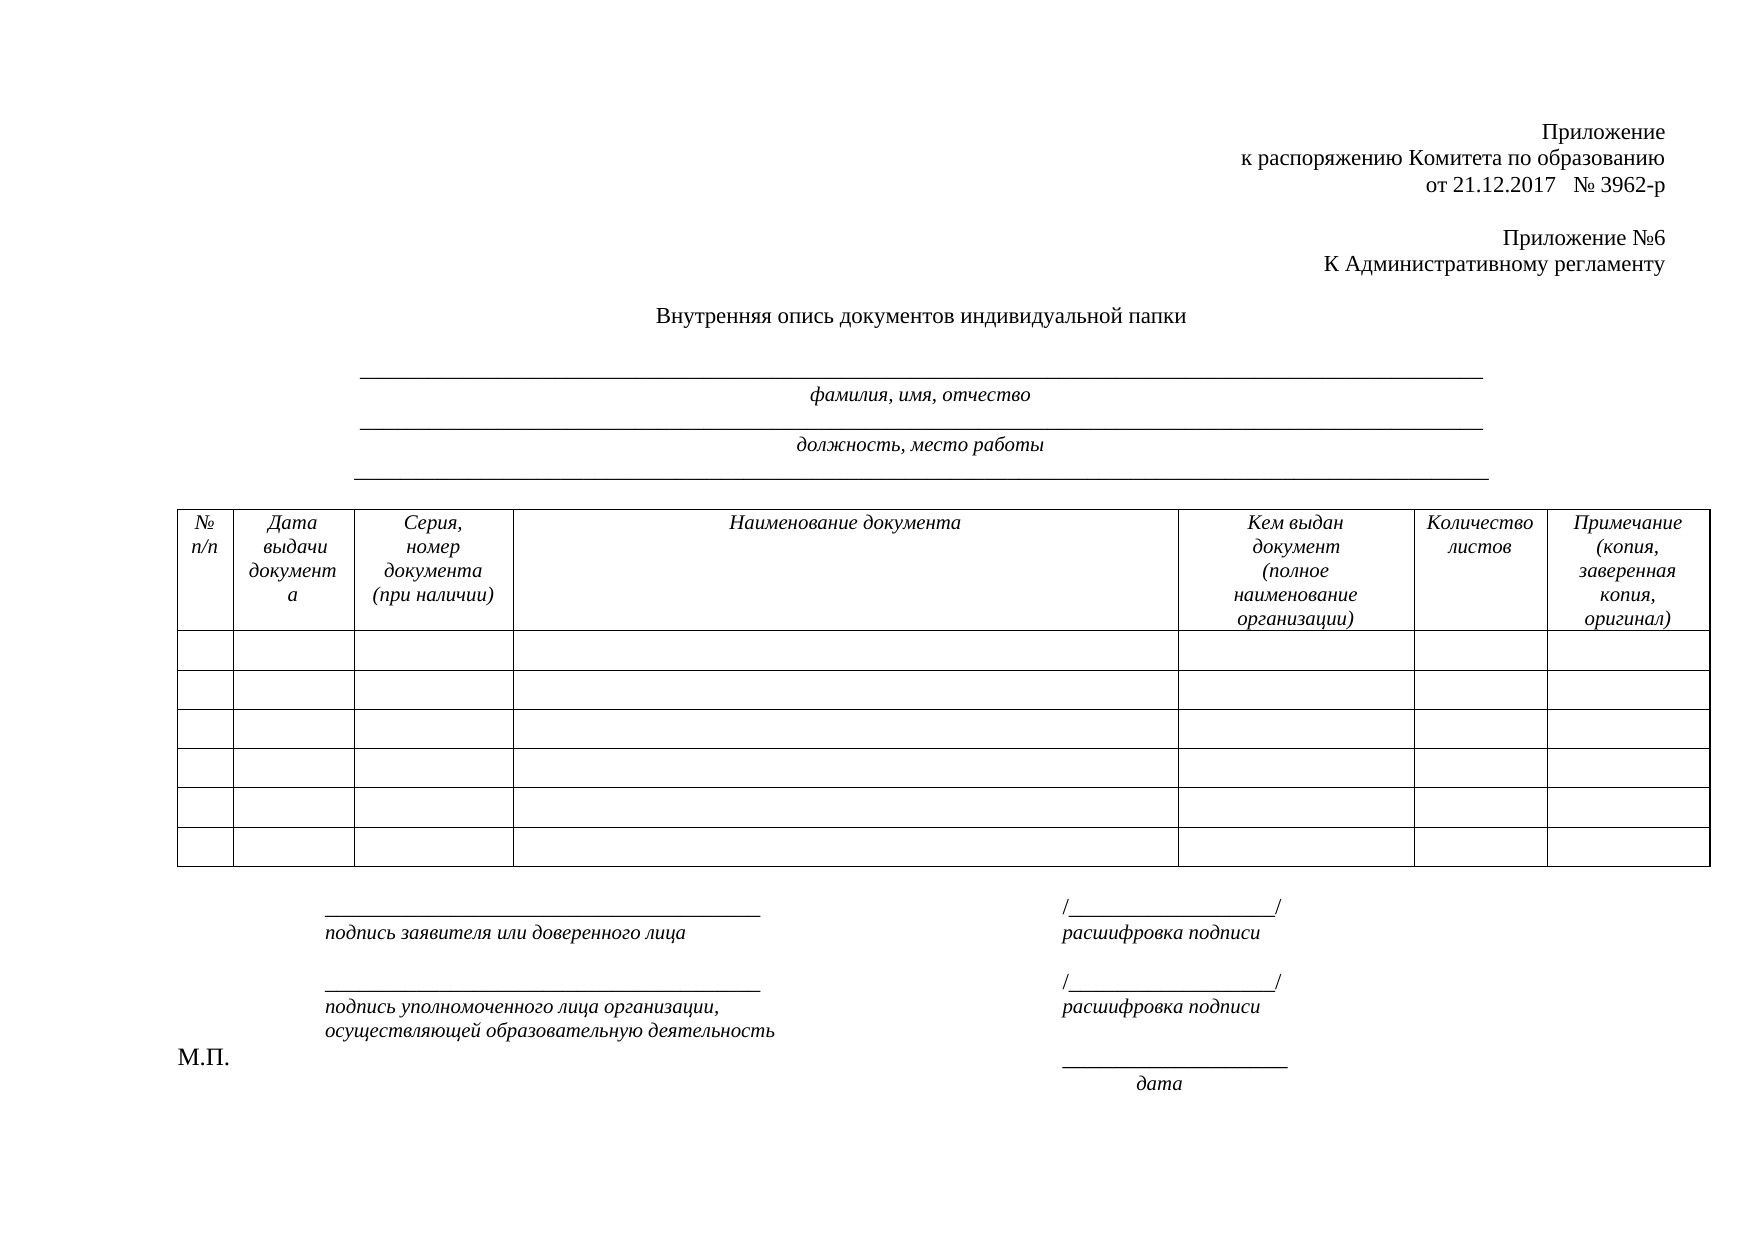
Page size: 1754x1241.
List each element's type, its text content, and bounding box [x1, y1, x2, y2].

table_cell [514, 671, 1178, 709]
table_cell [514, 828, 1178, 866]
table_cell [1179, 671, 1414, 709]
table_cell [234, 671, 354, 709]
text ______________________________________ /__________________/ [177, 968, 1665, 994]
table_cell [178, 710, 233, 748]
text Приложение [177, 118, 1665, 144]
table_cell [178, 749, 233, 787]
table_cell [514, 631, 1178, 669]
text ______________________________________ /__________________/ [177, 893, 1665, 919]
table_cell [234, 710, 354, 748]
table_cell [178, 631, 233, 669]
text Внутренняя опись документов индивидуальной папки [177, 303, 1665, 329]
table_cell [1548, 749, 1709, 787]
table_cell [1415, 710, 1547, 748]
text осуществляющей образовательную деятельность [177, 1018, 1665, 1042]
text к распоряжению Комитета по образованию [177, 144, 1665, 171]
table_cell [355, 710, 513, 748]
text фамилия, имя, отчество [177, 382, 1665, 406]
table_cell [234, 788, 354, 827]
table_cell [355, 788, 513, 827]
table_cell [1548, 710, 1709, 748]
table_header № п/п [178, 510, 233, 630]
table_cell [1179, 749, 1414, 787]
table_cell [514, 749, 1178, 787]
text дата [177, 1071, 1665, 1095]
table_cell [234, 631, 354, 669]
table_cell [178, 828, 233, 866]
table_header Кем выдан документ (полное наименование организации) [1179, 510, 1414, 630]
table_cell [1415, 749, 1547, 787]
table_cell [1179, 710, 1414, 748]
table_header Наименование документа [514, 510, 1178, 630]
table_cell [1415, 631, 1547, 669]
table_cell [178, 671, 233, 709]
table_cell [514, 788, 1178, 827]
text К Административному регламенту [177, 250, 1665, 276]
text подпись уполномоченного лица организации, расшифровка подписи [177, 994, 1665, 1018]
table_cell [1415, 671, 1547, 709]
table_cell [355, 828, 513, 866]
text __________________________________________________________________________________________________ [177, 406, 1665, 432]
table_cell [355, 631, 513, 669]
table_cell [234, 828, 354, 866]
table_cell [234, 749, 354, 787]
text Приложение №6 [177, 223, 1665, 250]
table_cell [1548, 788, 1709, 827]
table_cell [178, 788, 233, 827]
table_cell [355, 749, 513, 787]
text __________________________________________________________________________________________________ [177, 355, 1665, 382]
table_cell [1548, 671, 1709, 709]
table_cell [1179, 828, 1414, 866]
table_cell [1179, 631, 1414, 669]
table_cell [1548, 631, 1709, 669]
text подпись заявителя или доверенного лица расшифровка подписи [177, 919, 1665, 944]
table_cell [355, 671, 513, 709]
table_cell [1179, 788, 1414, 827]
text от 21.12.2017 № 3962-р [177, 171, 1665, 197]
table_header Количество листов [1415, 510, 1547, 630]
table_cell [1548, 828, 1709, 866]
table_header Серия, номер документа (при наличии) [355, 510, 513, 630]
table_header Дата выдачи документа [234, 510, 354, 630]
text М.П. __________________ [177, 1042, 1665, 1071]
text ___________________________________________________________________________________________________ [177, 456, 1665, 482]
table_header Примечание (копия, заверенная копия, оригинал) [1548, 510, 1709, 630]
table_cell [1415, 828, 1547, 866]
table_cell [514, 710, 1178, 748]
table_cell [1415, 788, 1547, 827]
text должность, место работы [177, 432, 1665, 456]
